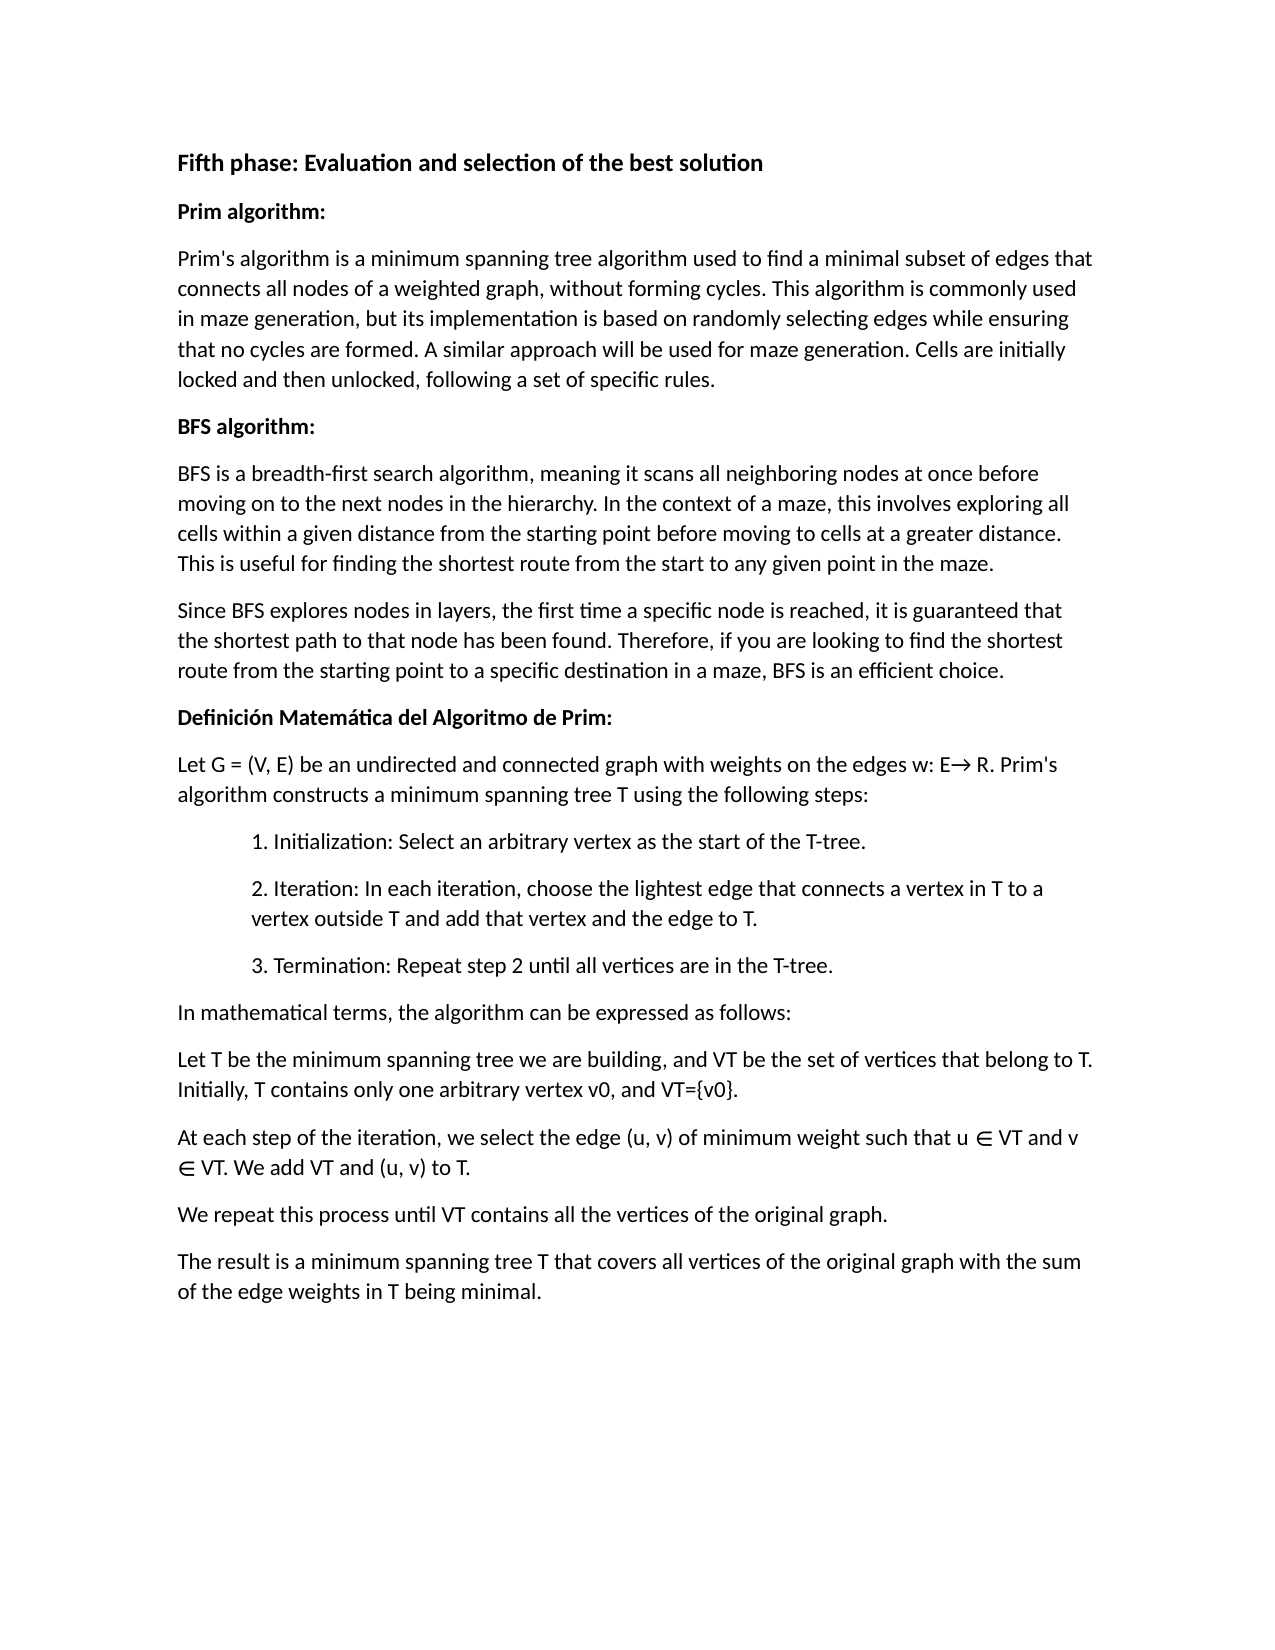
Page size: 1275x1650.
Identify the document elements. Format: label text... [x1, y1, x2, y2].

text The result is a minimum spanning tree T that covers all vertices of the original graph with the sum of the edge weights in T being minimal. [177, 1247, 1098, 1305]
text 3. Termination: Repeat step 2 until all vertices are in the T-tree. [177, 951, 1098, 979]
text Since BFS explores nodes in layers, the first time a specific node is reached, it is guaranteed that the shortest path to that node has been found. Therefore, if you are looking to find the shortest route from the starting point to a specific destination in a maze, BFS is an efficient choice. [177, 596, 1098, 684]
text Prim's algorithm is a minimum spanning tree algorithm used to find a minimal subset of edges that connects all nodes of a weighted graph, without forming cycles. This algorithm is commonly used in maze generation, but its implementation is based on randomly selecting edges while ensuring that no cycles are formed. A similar approach will be used for maze generation. Cells are initially locked and then unlocked, following a set of specific rules. [177, 244, 1098, 393]
text At each step of the iteration, we select the edge (u, v) of minimum weight such that u ∈ VT and v ∈ VT. We add VT and (u, v) to T. [177, 1122, 1098, 1181]
text Prim algorithm: [177, 197, 1098, 225]
text BFS is a breadth-first search algorithm, meaning it scans all neighboring nodes at once before moving on to the next nodes in the hierarchy. In the context of a maze, this involves exploring all cells within a given distance from the starting point before moving to cells at a greater distance. This is useful for finding the shortest route from the start to any given point in the maze. [177, 459, 1098, 577]
text Fifth phase: Evaluation and selection of the best solution [177, 148, 1098, 178]
text Let G = (V, E) be an undirected and connected graph with weights on the edges w: E→ R. Prim's algorithm constructs a minimum spanning tree T using the following steps: [177, 750, 1098, 808]
text In mathematical terms, the algorithm can be expressed as follows: [177, 998, 1098, 1026]
text Definición Matemática del Algoritmo de Prim: [177, 703, 1098, 731]
text Let T be the minimum spanning tree we are building, and VT be the set of vertices that belong to T. Initially, T contains only one arbitrary vertex v0, and VT={v0}. [177, 1045, 1098, 1103]
text 2. Iteration: In each iteration, choose the lightest edge that connects a vertex in T to a vertex outside T and add that vertex and the edge to T. [251, 874, 1098, 932]
text We repeat this process until VT contains all the vertices of the original graph. [177, 1200, 1098, 1228]
text 1. Initialization: Select an arbitrary vertex as the start of the T-tree. [177, 827, 1098, 855]
text BFS algorithm: [177, 412, 1098, 440]
